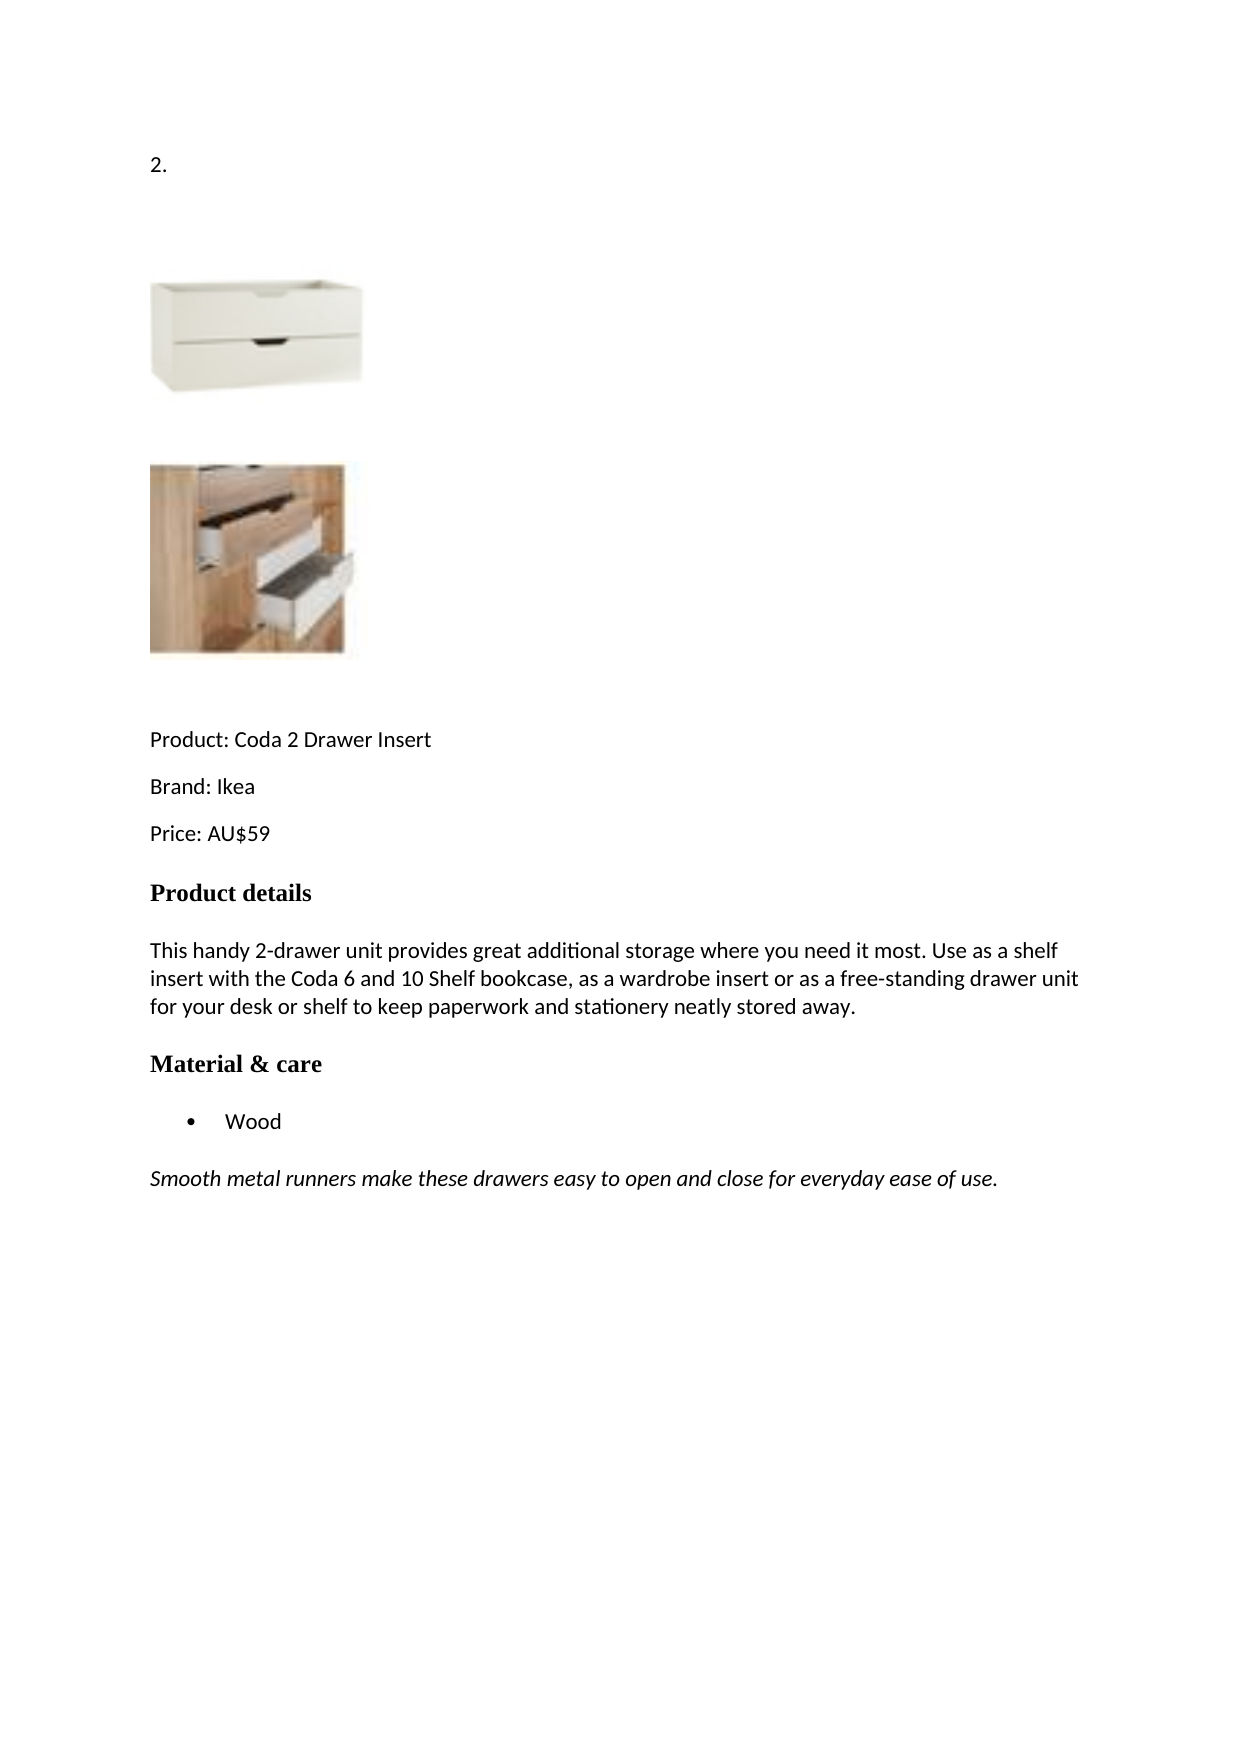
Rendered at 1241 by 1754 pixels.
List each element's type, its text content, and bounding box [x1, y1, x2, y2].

text 2. [150, 150, 1090, 178]
text Product: Coda 2 Drawer Insert [150, 725, 1090, 753]
picture [150, 461, 369, 660]
text Product details [150, 878, 1090, 907]
text This handy 2-drawer unit provides great additional storage where you need it most. Use as a shelf insert with the Coda 6 and 10 Shelf bookcase, as a wardrobe insert or as a free-standing drawer unit for your desk or shelf to keep paperwork and stationery neatly stored away. [150, 936, 1090, 1020]
text Brand: Ikea [150, 772, 1090, 800]
text Smooth metal runners make these drawers easy to open and close for everyday ease of use. [150, 1164, 1090, 1192]
text Price: AU$59 [150, 819, 1090, 847]
picture [150, 243, 369, 442]
list Wood [187, 1107, 1090, 1135]
text Material & care [150, 1049, 1090, 1078]
